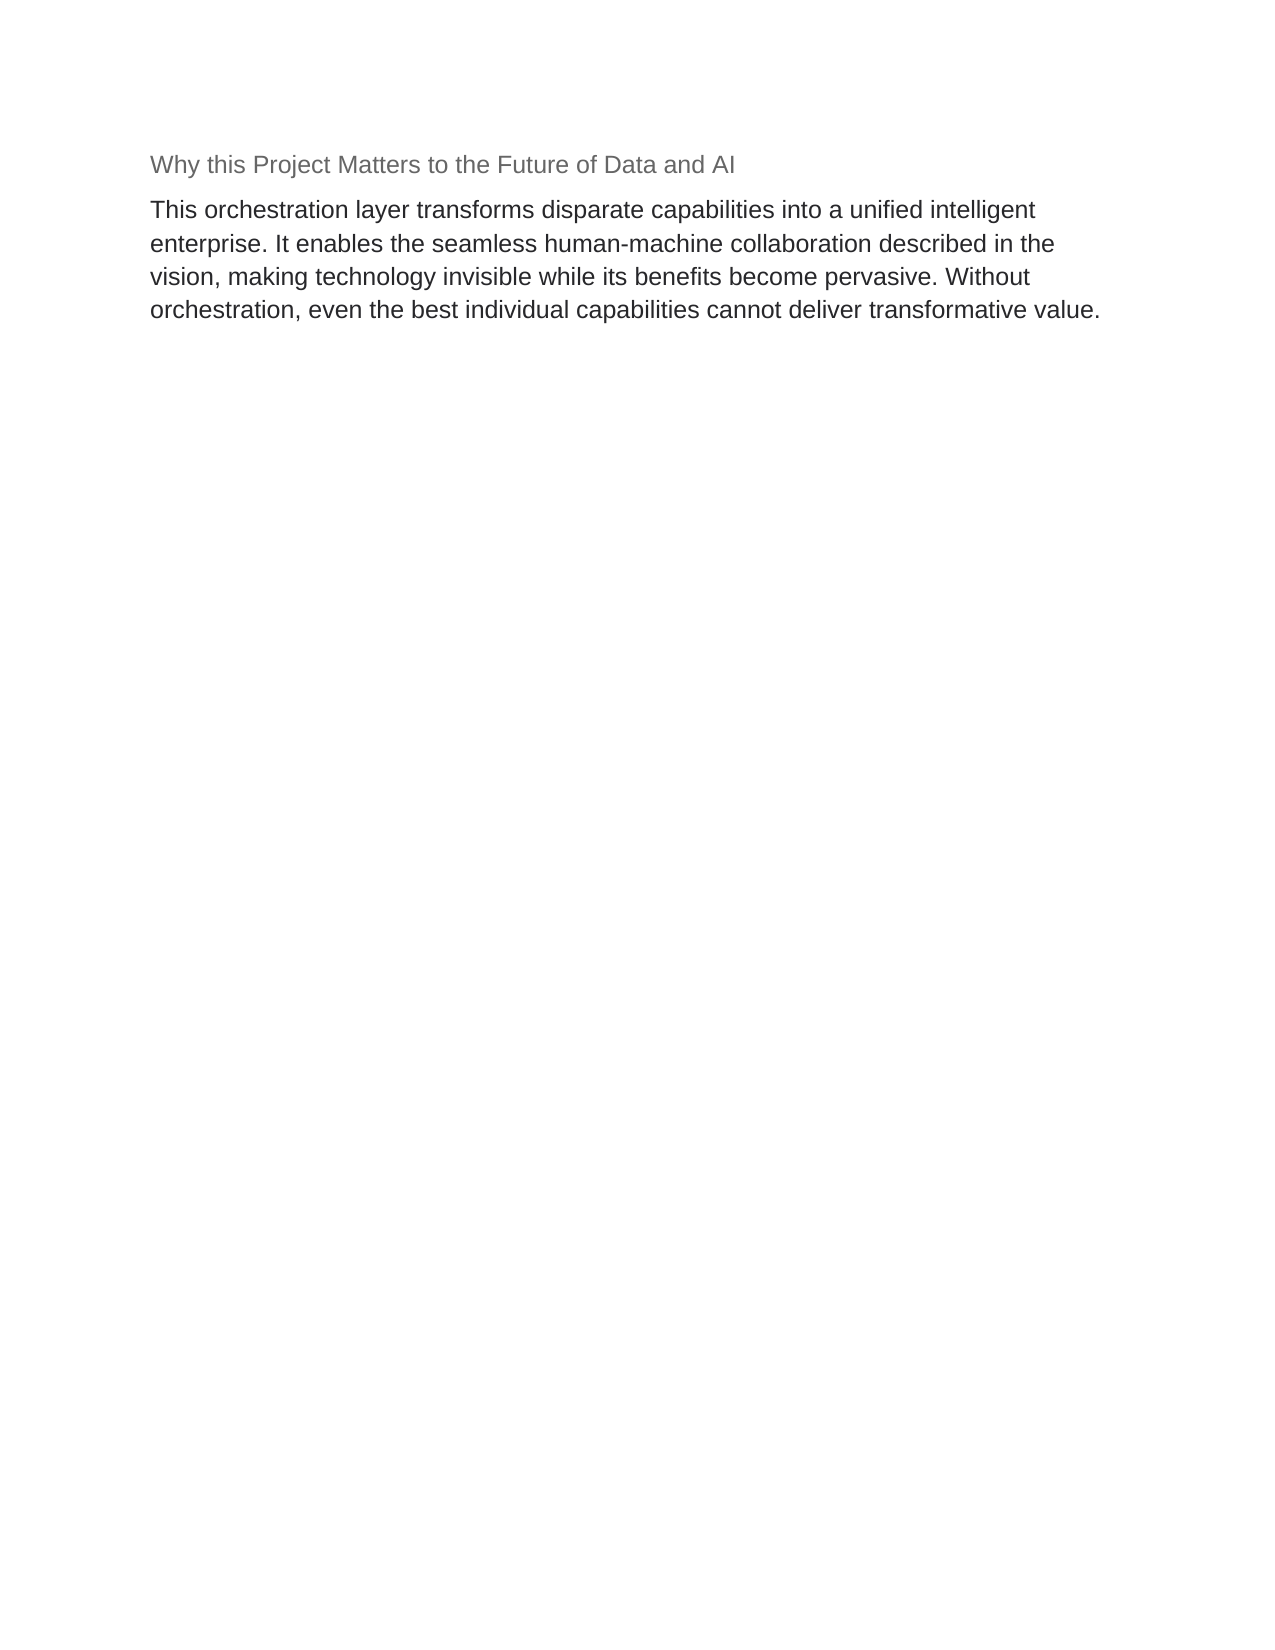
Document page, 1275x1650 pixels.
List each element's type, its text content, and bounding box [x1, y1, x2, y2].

subtitle Why this Project Matters to the Future of Data and AI [150, 150, 1125, 179]
text This orchestration layer transforms disparate capabilities into a unified intelligent enterprise. It enables the seamless human-machine collaboration described in the vision, making technology invisible while its benefits become pervasive. Without orchestration, even the best individual capabilities cannot deliver transformative value. [150, 196, 1125, 323]
